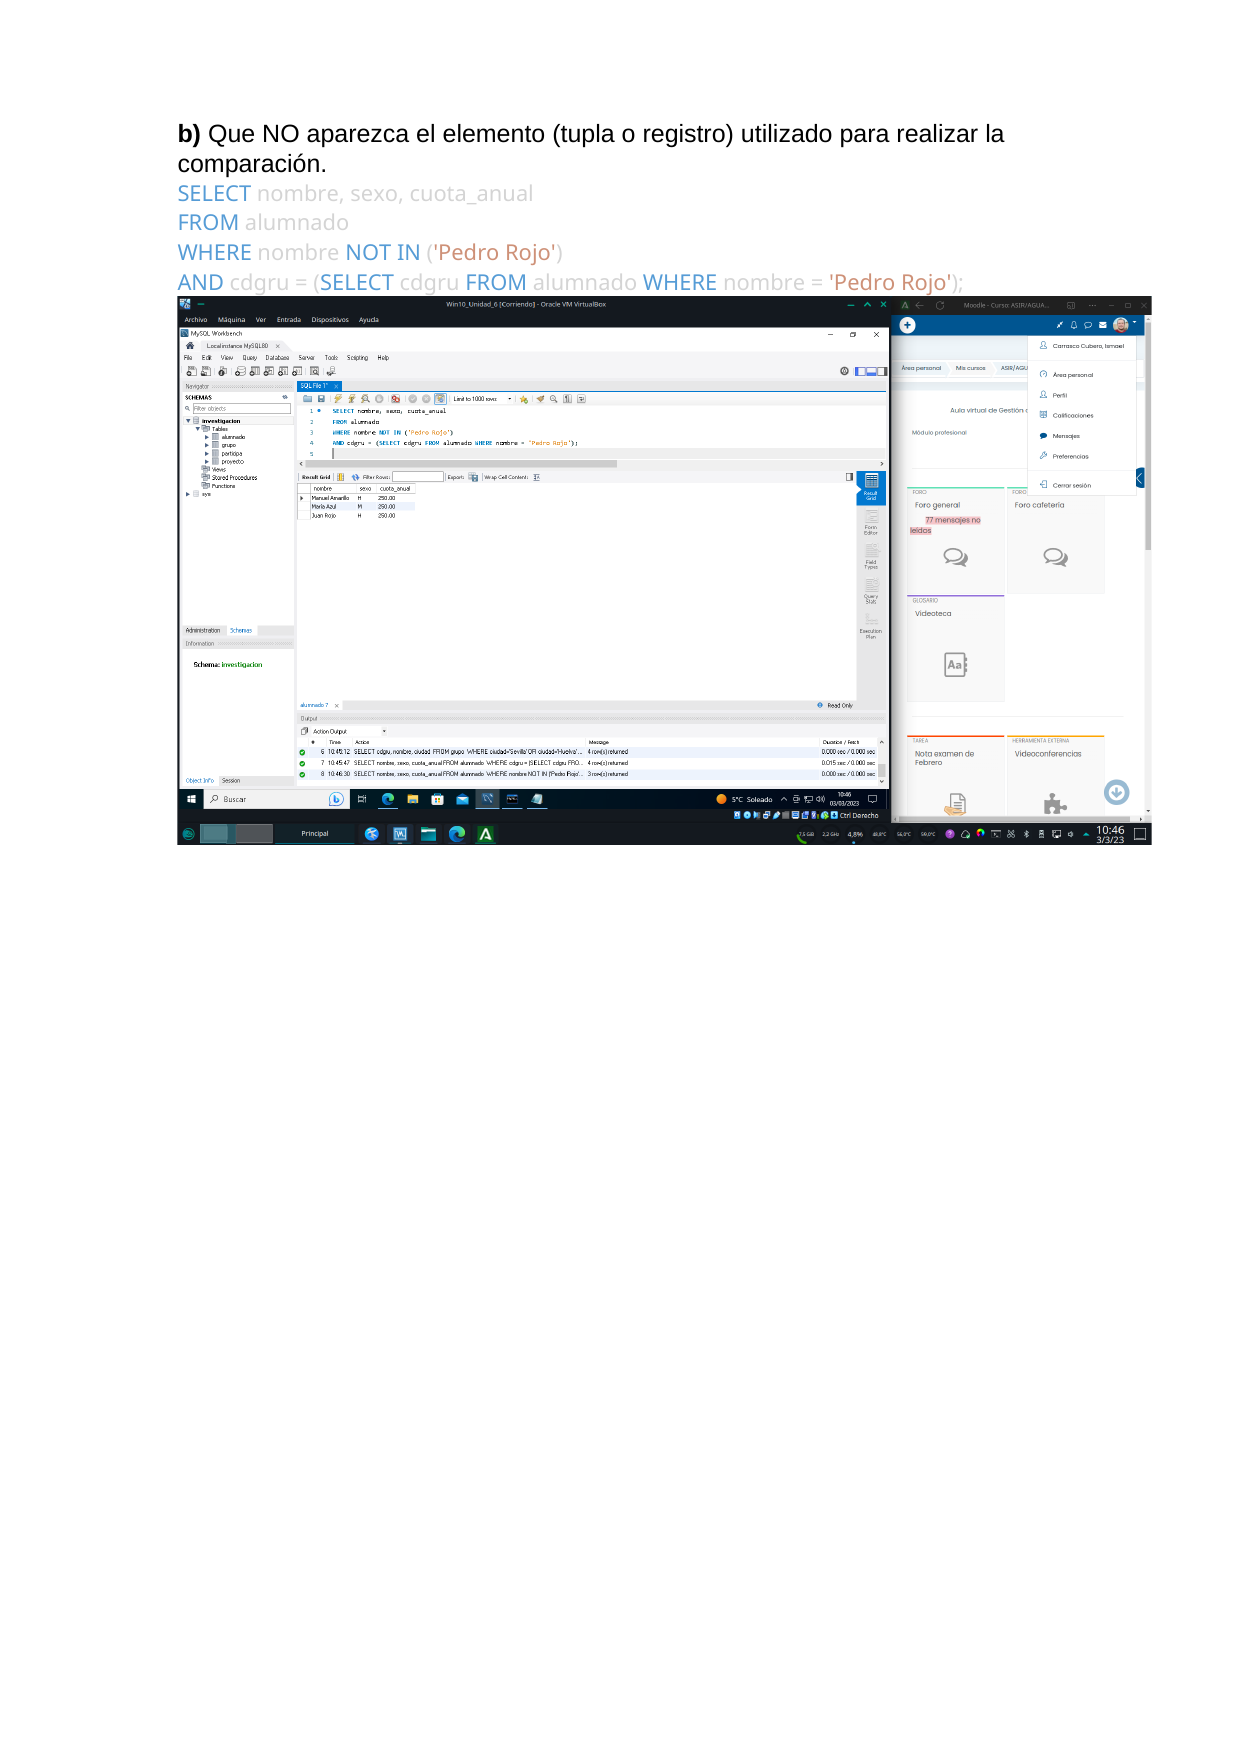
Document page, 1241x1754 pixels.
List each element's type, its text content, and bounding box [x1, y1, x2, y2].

text SELECT nombre, sexo, cuota_anual [177, 177, 1152, 207]
text WHERE nombre NOT IN ('Pedro Rojo') [177, 237, 1152, 267]
text FROM alumnado [177, 207, 1152, 237]
text AND cdgru = (SELECT cdgru FROM alumnado WHERE nombre = 'Pedro Rojo'); [177, 267, 1152, 296]
text b) Que NO aparezca el elemento (tupla o registro) utilizado para realizar la comparación. [177, 118, 1152, 177]
picture [177, 296, 1152, 845]
